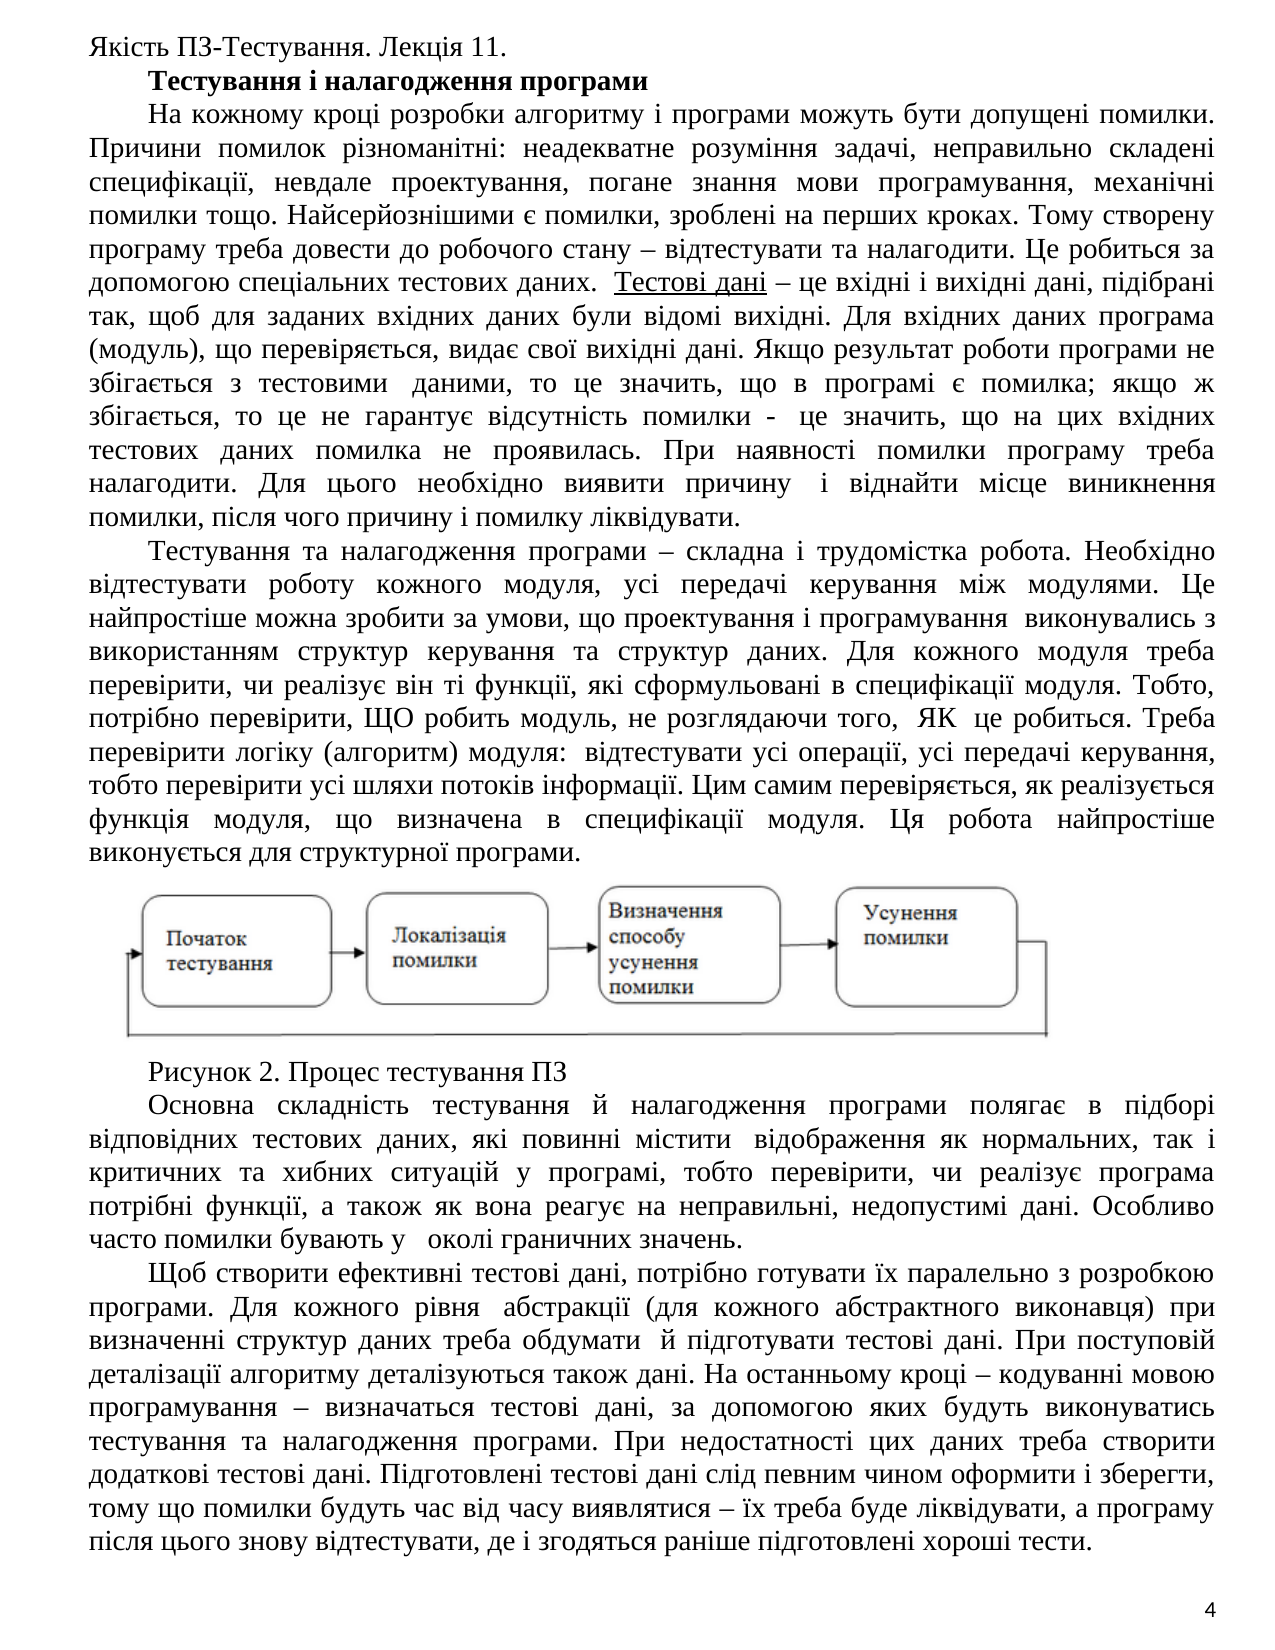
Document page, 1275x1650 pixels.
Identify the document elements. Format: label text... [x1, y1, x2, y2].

text Основна складність тестування й налагодження програми полягає в підборі відповідних тестових даних, які повинні містити відображення як нормальних, так і критичних та хибних ситуацій у програмі, тобто перевірити, чи реалізує програма потрібні функції, а також як вона реагує на неправильні, недопустимі дані. Особливо часто помилки бувають у околі граничних значень. [89, 1087, 1216, 1255]
text На кожному кроці розробки алгоритму і програми можуть бути допущені помилки. Причини помилок різноманітні: неадекватне розуміння задачі, неправильно складені специфікації, невдале проектування, погане знання мови програмування, механічні помилки тощо. Найсерйознішими є помилки, зроблені на перших кроках. Тому створену програму треба довести до робочого стану – відтестувати та налагодити. Це робиться за допомогою спеціальних тестових даних. Тестові дані – це вхідні і вихідні дані, підібрані так, щоб для заданих вхідних даних були відомі вихідні. Для вхідних даних програма (модуль), що перевіряється, видає свої вихідні дані. Якщо результат роботи програми не збігається з тестовими даними, то це значить, що в програмі є помилка; якщо ж збігається, то це не гарантує відсутність помилки - це значить, що на цих вхідних тестових даних помилка не проявилась. При наявності помилки програму треба налагодити. Для цього необхідно виявити причину і віднайти місце виникнення помилки, після чого причину і помилку ліквідувати. [89, 97, 1216, 533]
text Рисунок 2. Процес тестування ПЗ [89, 1054, 1216, 1087]
text Тестування і налагодження програми [89, 63, 1216, 97]
text Щоб створити ефективні тестові дані, потрібно готувати їх паралельно з розробкою програми. Для кожного рівня абстракції (для кожного абстрактного виконавця) при визначенні структур даних треба обдумати й підготувати тестові дані. При поступовій деталізації алгоритму деталізуються також дані. На останньому кроці – кодуванні мовою програмування – визначаться тестові дані, за допомогою яких будуть виконуватись тестування та налагодження програми. При недостатності цих даних треба створити додаткові тестові дані. Підготовлені тестові дані слід певним чином оформити і зберегти, тому що помилки будуть час від часу виявлятися – їх треба буде ліквідувати, а програму після цього знову відтестувати, де і згодяться раніше підготовлені хороші тести. [89, 1255, 1216, 1557]
picture [88, 868, 1074, 1054]
text Тестування та налагодження програми – складна і трудомістка робота. Необхідно відтестувати роботу кожного модуля, усі передачі керування між модулями. Це найпростіше можна зробити за умови, що проектування і програмування виконувались з використанням структур керування та структур даних. Для кожного модуля треба перевірити, чи реалізує він ті функції, які сформульовані в специфікації модуля. Тобто, потрібно перевірити, ЩО робить модуль, не розглядаючи того, ЯК це робиться. Треба перевірити логіку (алгоритм) модуля: відтестувати усі операції, усі передачі керування, тобто перевірити усі шляхи потоків інформації. Цим самим перевіряється, як реалізується функція модуля, що визначена в специфікації модуля. Ця робота найпростіше виконується для структурної програми. [89, 533, 1216, 868]
